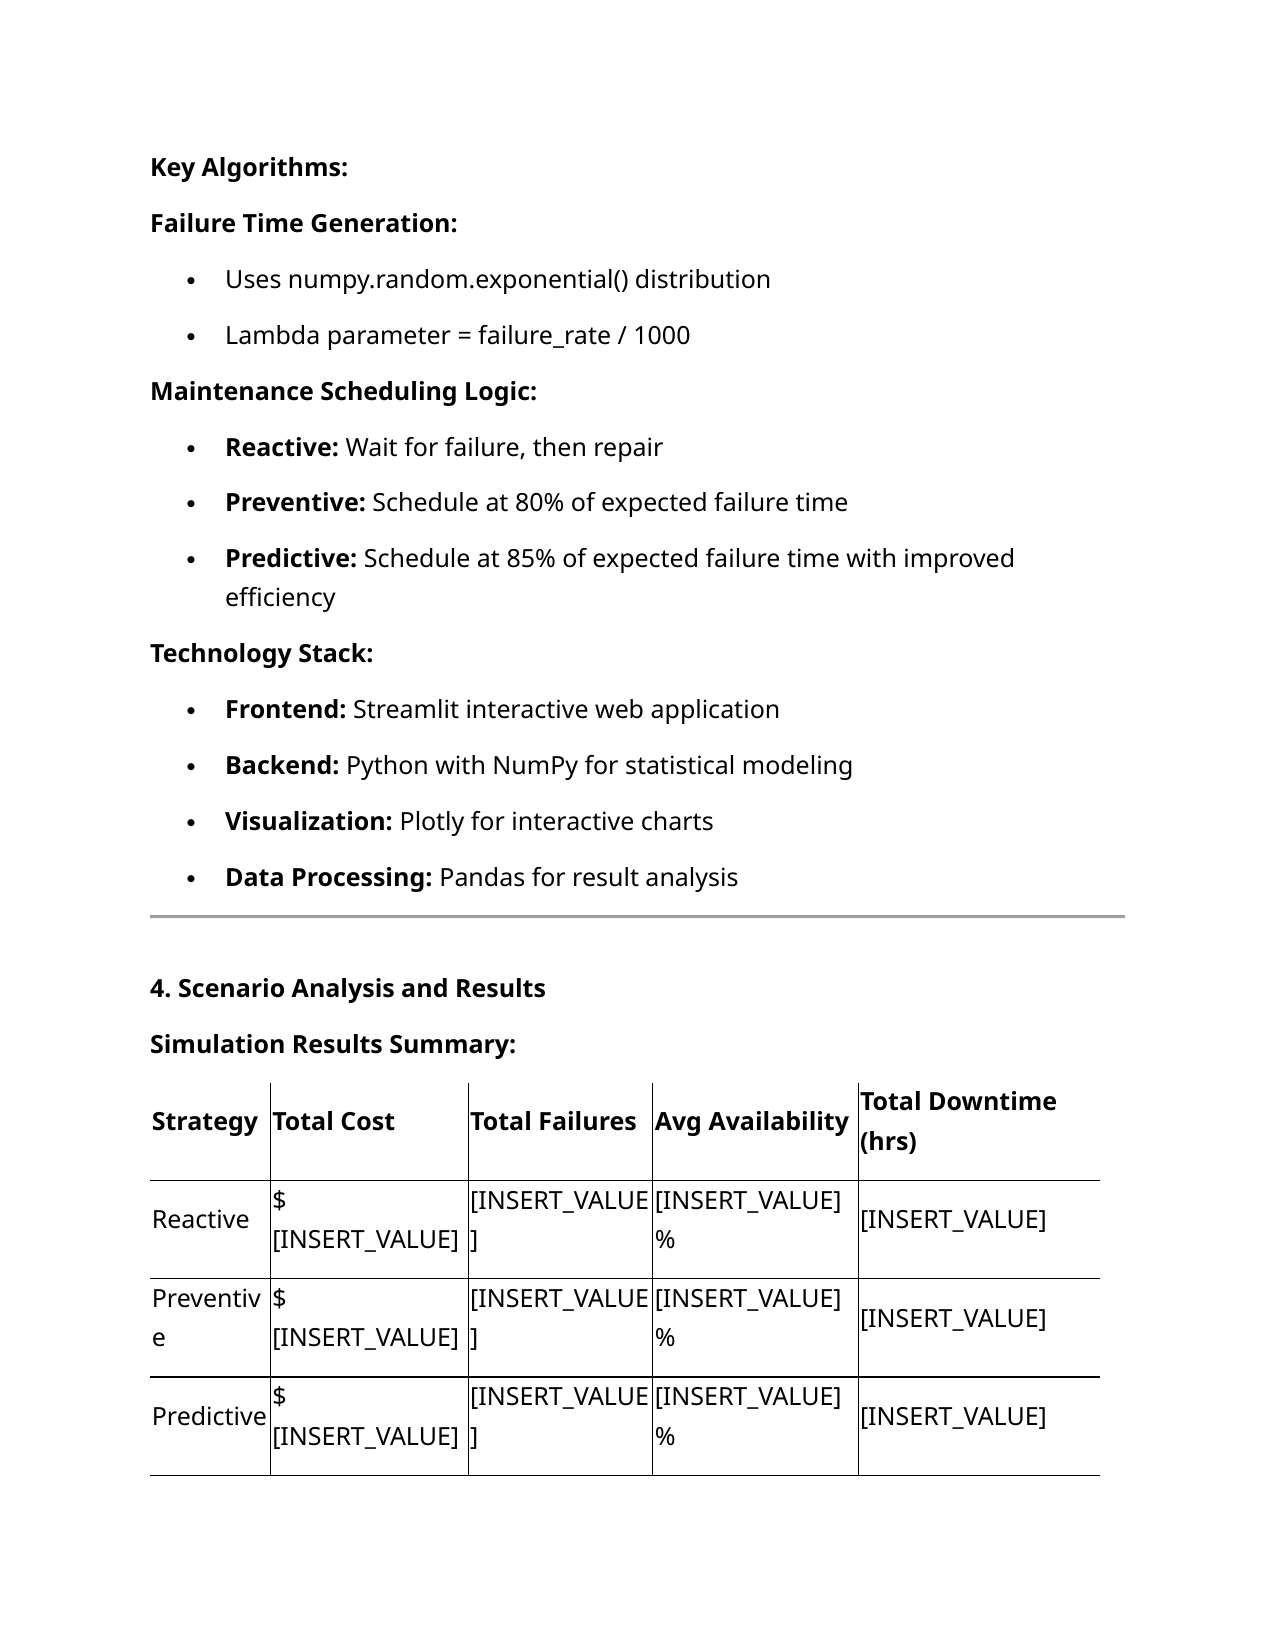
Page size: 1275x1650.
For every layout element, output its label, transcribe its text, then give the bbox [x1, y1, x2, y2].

text Key Algorithms: [150, 150, 1125, 184]
table_cell [INSERT_VALUE] [469, 1181, 652, 1278]
text Failure Time Generation: [150, 206, 1125, 240]
list Frontend: Streamlit interactive web application [187, 692, 1125, 726]
table_cell Reactive [150, 1181, 270, 1278]
text Simulation Results Summary: [150, 1027, 1125, 1061]
text Maintenance Scheduling Logic: [150, 373, 1125, 407]
table_cell [INSERT_VALUE] [859, 1378, 1100, 1475]
text Technology Stack: [150, 636, 1125, 670]
table_header Total Cost [271, 1083, 468, 1180]
list Data Processing: Pandas for result analysis [187, 859, 1125, 893]
table_header Strategy [150, 1083, 270, 1180]
table_header Total Failures [469, 1083, 652, 1180]
list Preventive: Schedule at 80% of expected failure time [187, 485, 1125, 519]
table_cell $[INSERT_VALUE] [271, 1279, 468, 1376]
table_header Avg Availability [653, 1083, 858, 1180]
table_cell $[INSERT_VALUE] [271, 1378, 468, 1475]
list Backend: Python with NumPy for statistical modeling [187, 747, 1125, 782]
table_cell [INSERT_VALUE] [469, 1378, 652, 1475]
list Visualization: Plotly for interactive charts [187, 803, 1125, 837]
table_cell [INSERT_VALUE] [859, 1279, 1100, 1376]
table_cell $[INSERT_VALUE] [271, 1181, 468, 1278]
table_cell [INSERT_VALUE]% [653, 1378, 858, 1475]
table_cell [INSERT_VALUE] [469, 1279, 652, 1376]
list Reactive: Wait for failure, then repair [187, 429, 1125, 463]
table_cell [INSERT_VALUE] [859, 1181, 1100, 1278]
table_cell [INSERT_VALUE]% [653, 1279, 858, 1376]
table_header Total Downtime (hrs) [859, 1083, 1100, 1180]
table_cell Preventive [150, 1279, 270, 1376]
table_cell [INSERT_VALUE]% [653, 1181, 858, 1278]
list Predictive: Schedule at 85% of expected failure time with improved efficiency [187, 541, 1125, 614]
table_cell Predictive [150, 1378, 270, 1475]
list Lambda parameter = failure_rate / 1000 [187, 317, 1125, 352]
text 4. Scenario Analysis and Results [150, 971, 1125, 1005]
list Uses numpy.random.exponential() distribution [187, 262, 1125, 296]
